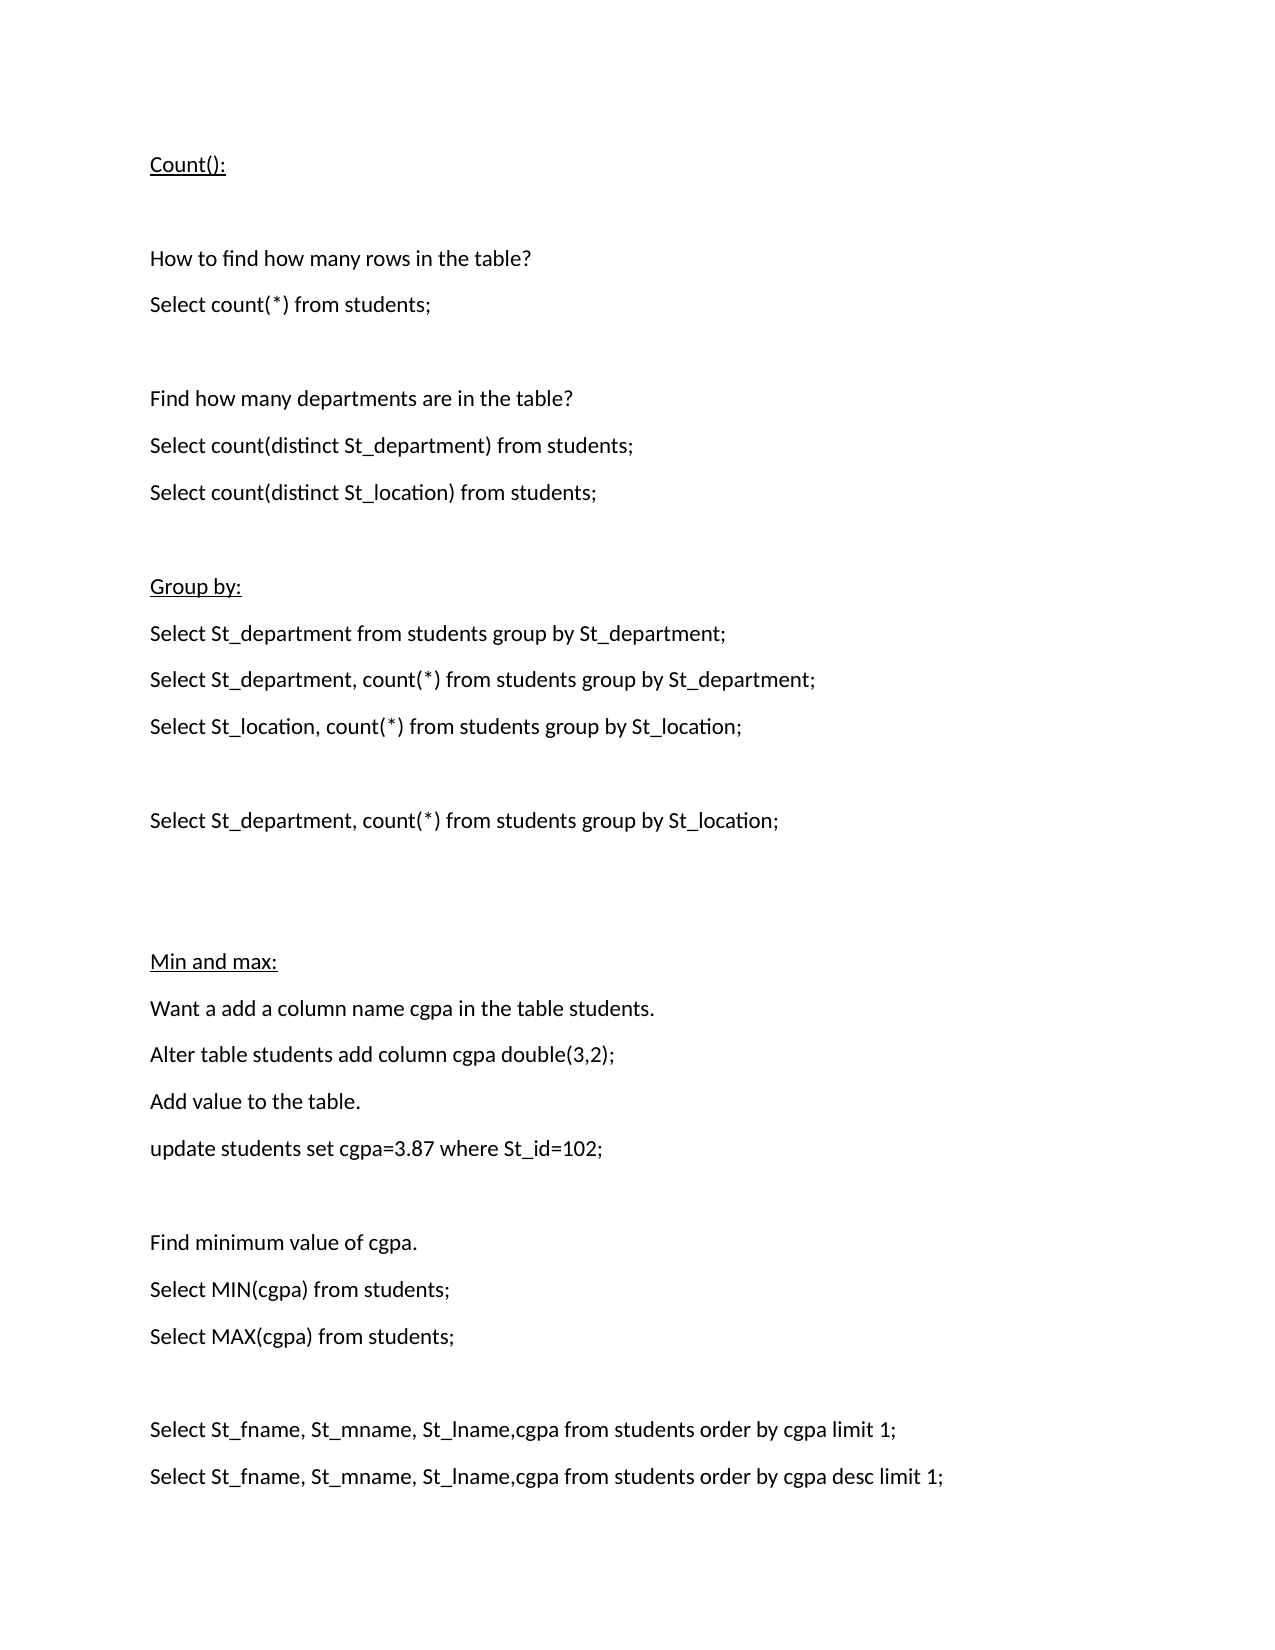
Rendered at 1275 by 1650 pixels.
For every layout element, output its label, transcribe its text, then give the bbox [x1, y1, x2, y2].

text Select St_department from students group by St_department; [150, 619, 1125, 647]
text Select St_fname, St_mname, St_lname,cgpa from students order by cgpa desc limit 1; [150, 1462, 1125, 1491]
text update students set cgpa=3.87 where St_id=102; [150, 1134, 1125, 1162]
text Min and max: [150, 947, 1125, 975]
text Find how many departments are in the table? [150, 384, 1125, 412]
text Select count(distinct St_location) from students; [150, 478, 1125, 506]
text Select St_location, count(*) from students group by St_location; [150, 712, 1125, 741]
text Select St_department, count(*) from students group by St_department; [150, 666, 1125, 694]
text Add value to the table. [150, 1087, 1125, 1116]
text Select count(*) from students; [150, 291, 1125, 319]
text Alter table students add column cgpa double(3,2); [150, 1041, 1125, 1069]
text Find minimum value of cgpa. [150, 1228, 1125, 1256]
text Select MAX(cgpa) from students; [150, 1322, 1125, 1350]
text Select count(distinct St_department) from students; [150, 431, 1125, 459]
text Group by: [150, 572, 1125, 600]
text Want a add a column name cgpa in the table students. [150, 994, 1125, 1022]
text How to find how many rows in the table? [150, 244, 1125, 272]
text Count(): [150, 150, 1125, 178]
text Select St_department, count(*) from students group by St_location; [150, 806, 1125, 834]
text Select St_fname, St_mname, St_lname,cgpa from students order by cgpa limit 1; [150, 1416, 1125, 1444]
text Select MIN(cgpa) from students; [150, 1275, 1125, 1303]
